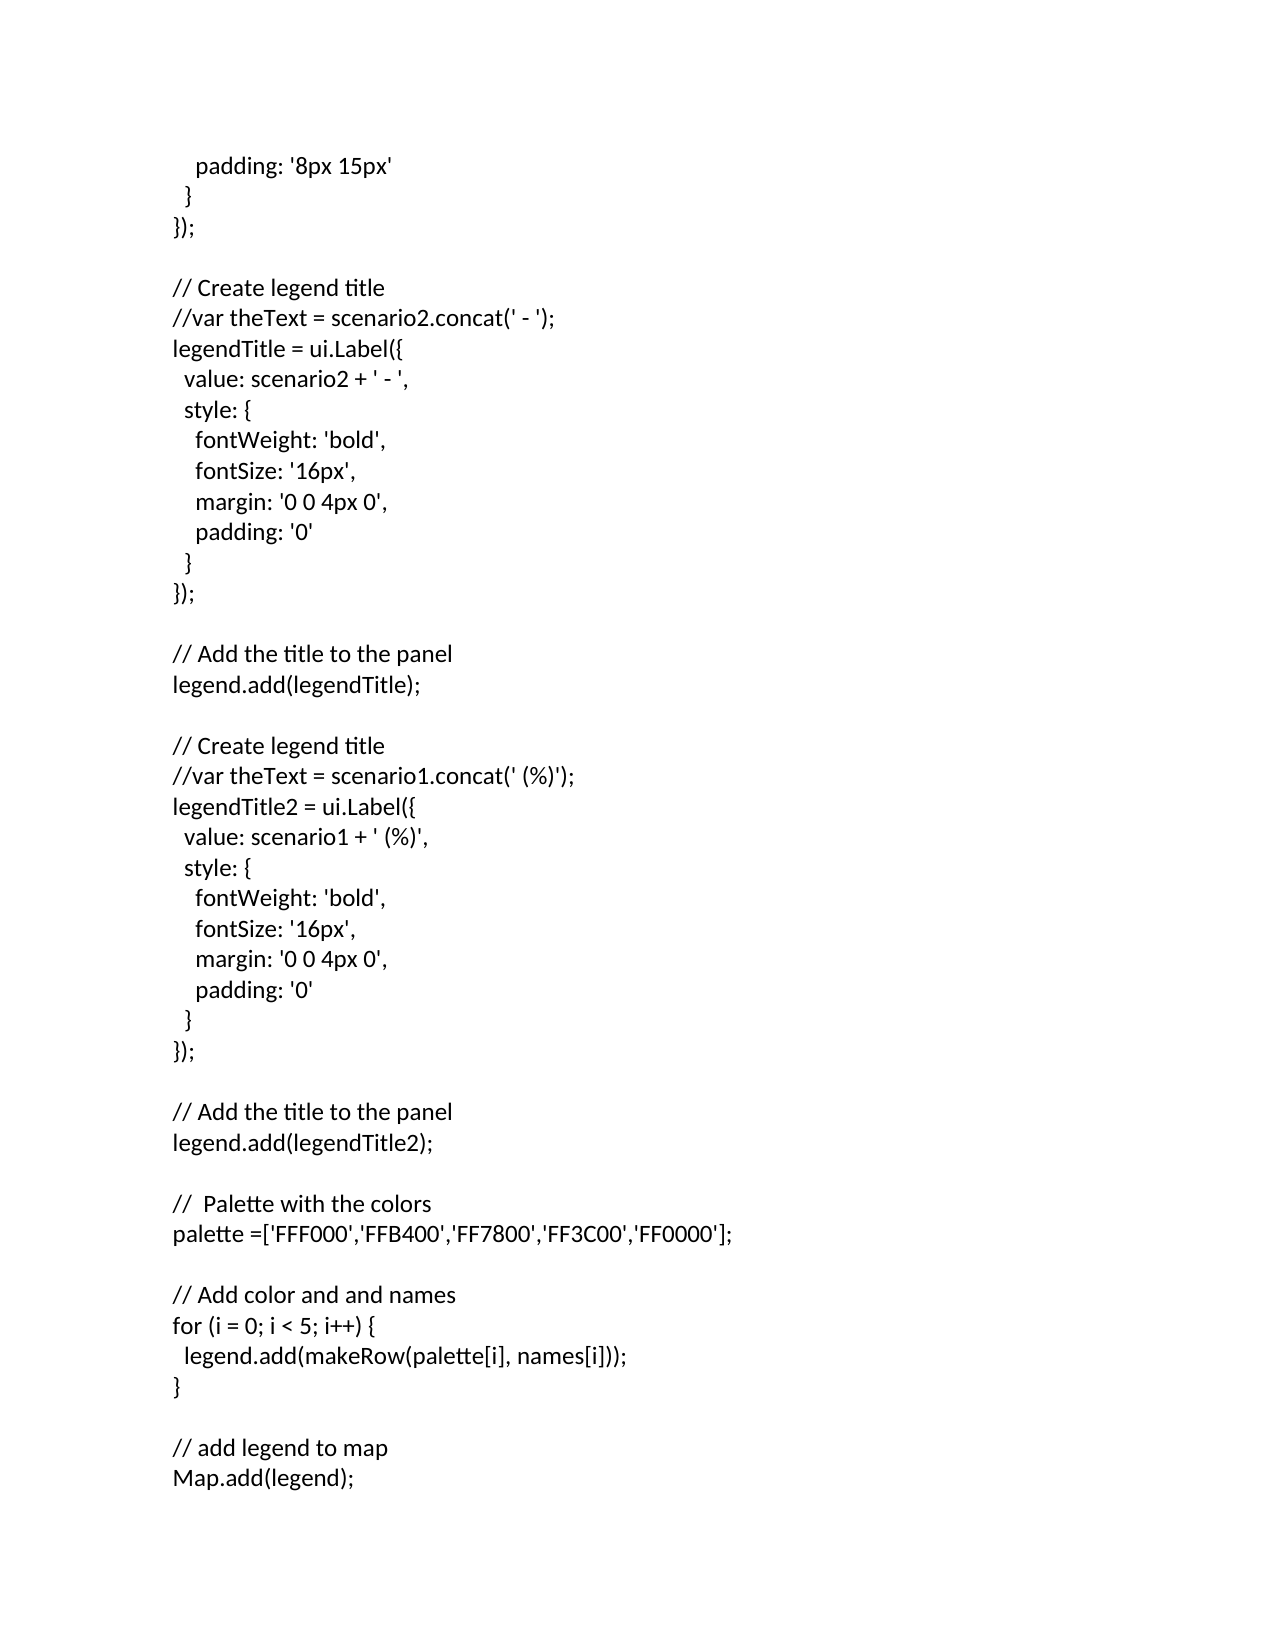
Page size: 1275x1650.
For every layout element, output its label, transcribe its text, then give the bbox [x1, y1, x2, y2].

text // Palette with the colors [150, 1188, 1125, 1218]
text // Create legend title [150, 272, 1125, 303]
text fontSize: '16px', [150, 913, 1125, 943]
text value: scenario2 + ' - ', [150, 364, 1125, 394]
text for (i = 0; i < 5; i++) { [150, 1310, 1125, 1340]
text }); [150, 211, 1125, 242]
text } [150, 1371, 1125, 1401]
text }); [150, 1035, 1125, 1066]
text fontWeight: 'bold', [150, 882, 1125, 913]
text padding: '0' [150, 516, 1125, 547]
text Map.add(legend); [150, 1462, 1125, 1493]
text } [150, 181, 1125, 211]
text margin: '0 0 4px 0', [150, 943, 1125, 974]
text // Add the title to the panel [150, 1096, 1125, 1127]
text } [150, 1004, 1125, 1035]
text // Add color and and names [150, 1279, 1125, 1310]
text palette =['FFF000','FFB400','FF7800','FF3C00','FF0000']; [150, 1218, 1125, 1249]
text style: { [150, 394, 1125, 425]
text legend.add(legendTitle); [150, 669, 1125, 699]
text legend.add(legendTitle2); [150, 1127, 1125, 1157]
text //var theText = scenario2.concat(' - '); [150, 303, 1125, 333]
text // add legend to map [150, 1432, 1125, 1462]
text style: { [150, 852, 1125, 882]
text fontWeight: 'bold', [150, 425, 1125, 455]
text fontSize: '16px', [150, 455, 1125, 486]
text // Add the title to the panel [150, 638, 1125, 669]
text value: scenario1 + ' (%)', [150, 821, 1125, 852]
text padding: '8px 15px' [150, 150, 1125, 181]
text legendTitle2 = ui.Label({ [150, 791, 1125, 821]
text legendTitle = ui.Label({ [150, 333, 1125, 364]
text // Create legend title [150, 730, 1125, 760]
text legend.add(makeRow(palette[i], names[i])); [150, 1340, 1125, 1371]
text }); [150, 577, 1125, 608]
text padding: '0' [150, 974, 1125, 1004]
text } [150, 547, 1125, 577]
text margin: '0 0 4px 0', [150, 486, 1125, 516]
text //var theText = scenario1.concat(' (%)'); [150, 760, 1125, 791]
